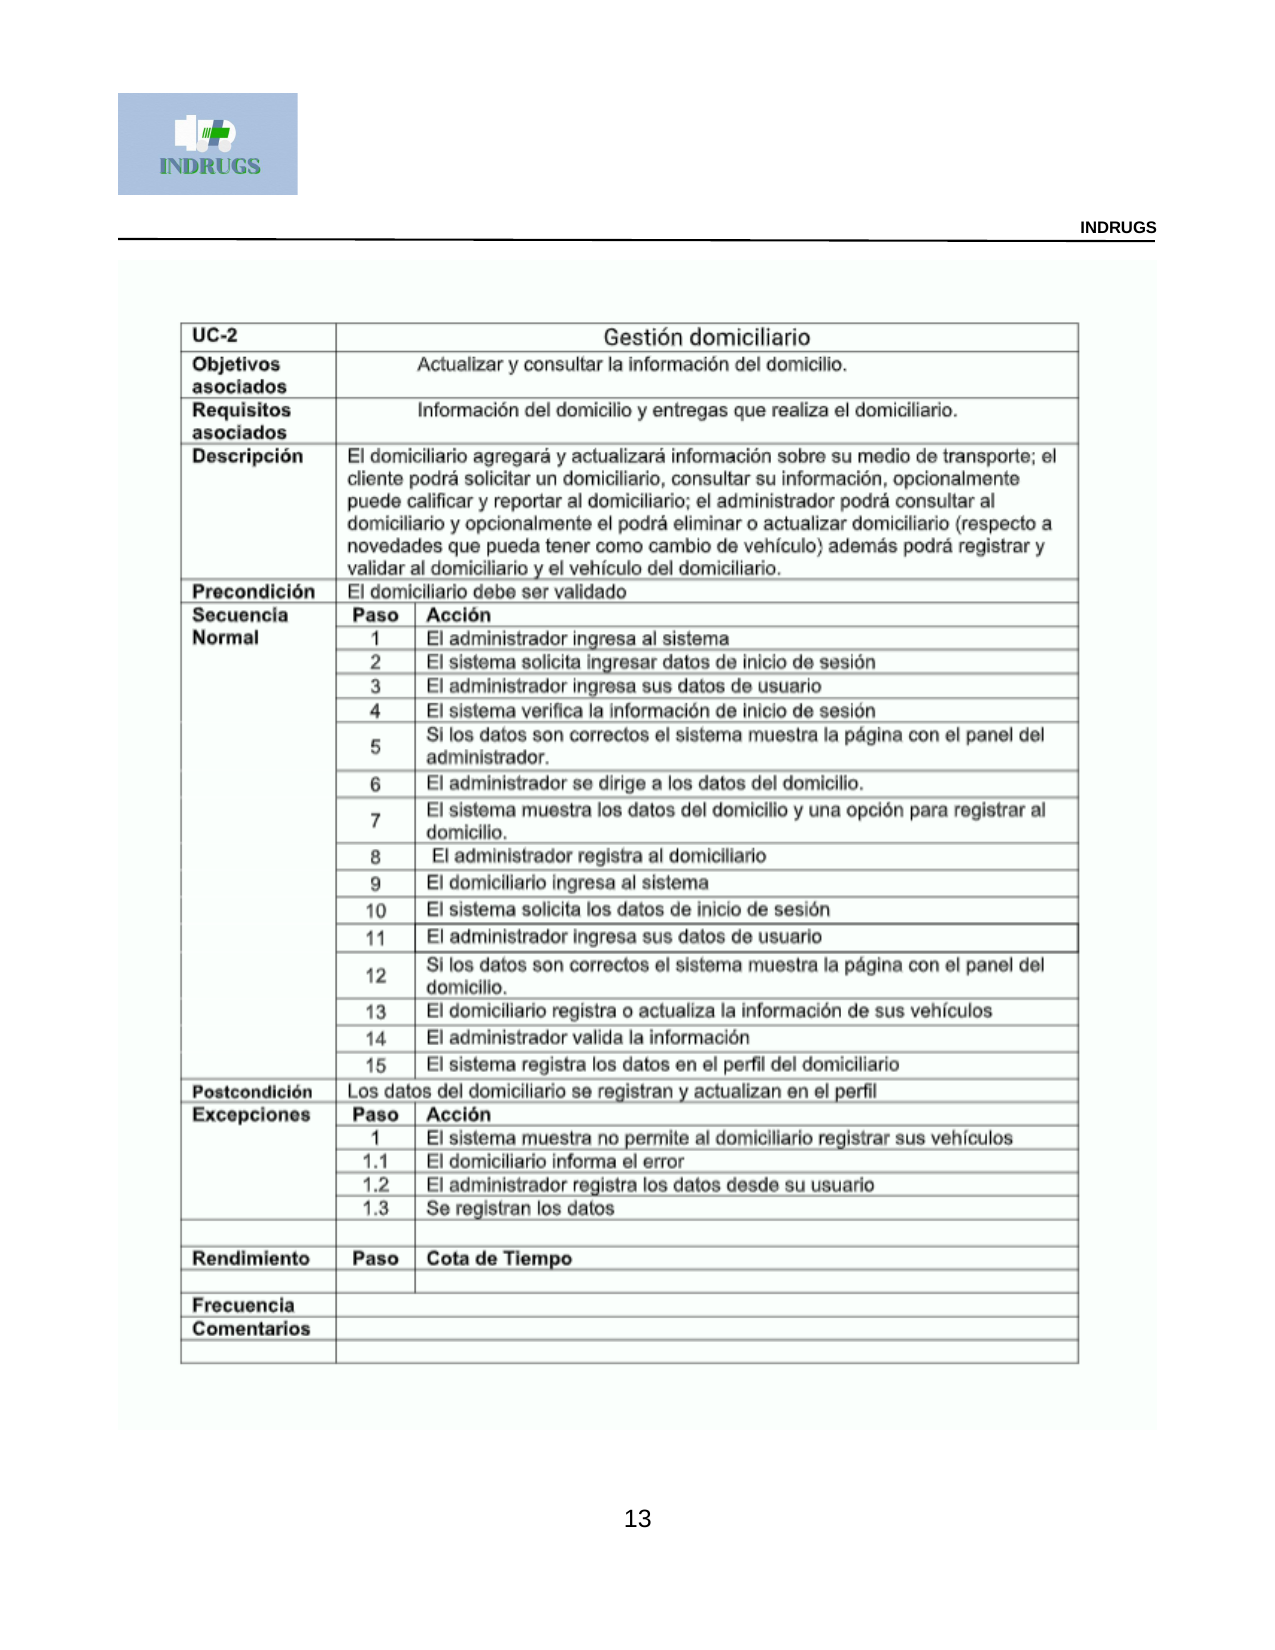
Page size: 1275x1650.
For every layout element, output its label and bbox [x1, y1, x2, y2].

picture [118, 93, 298, 195]
picture [118, 260, 1157, 1430]
